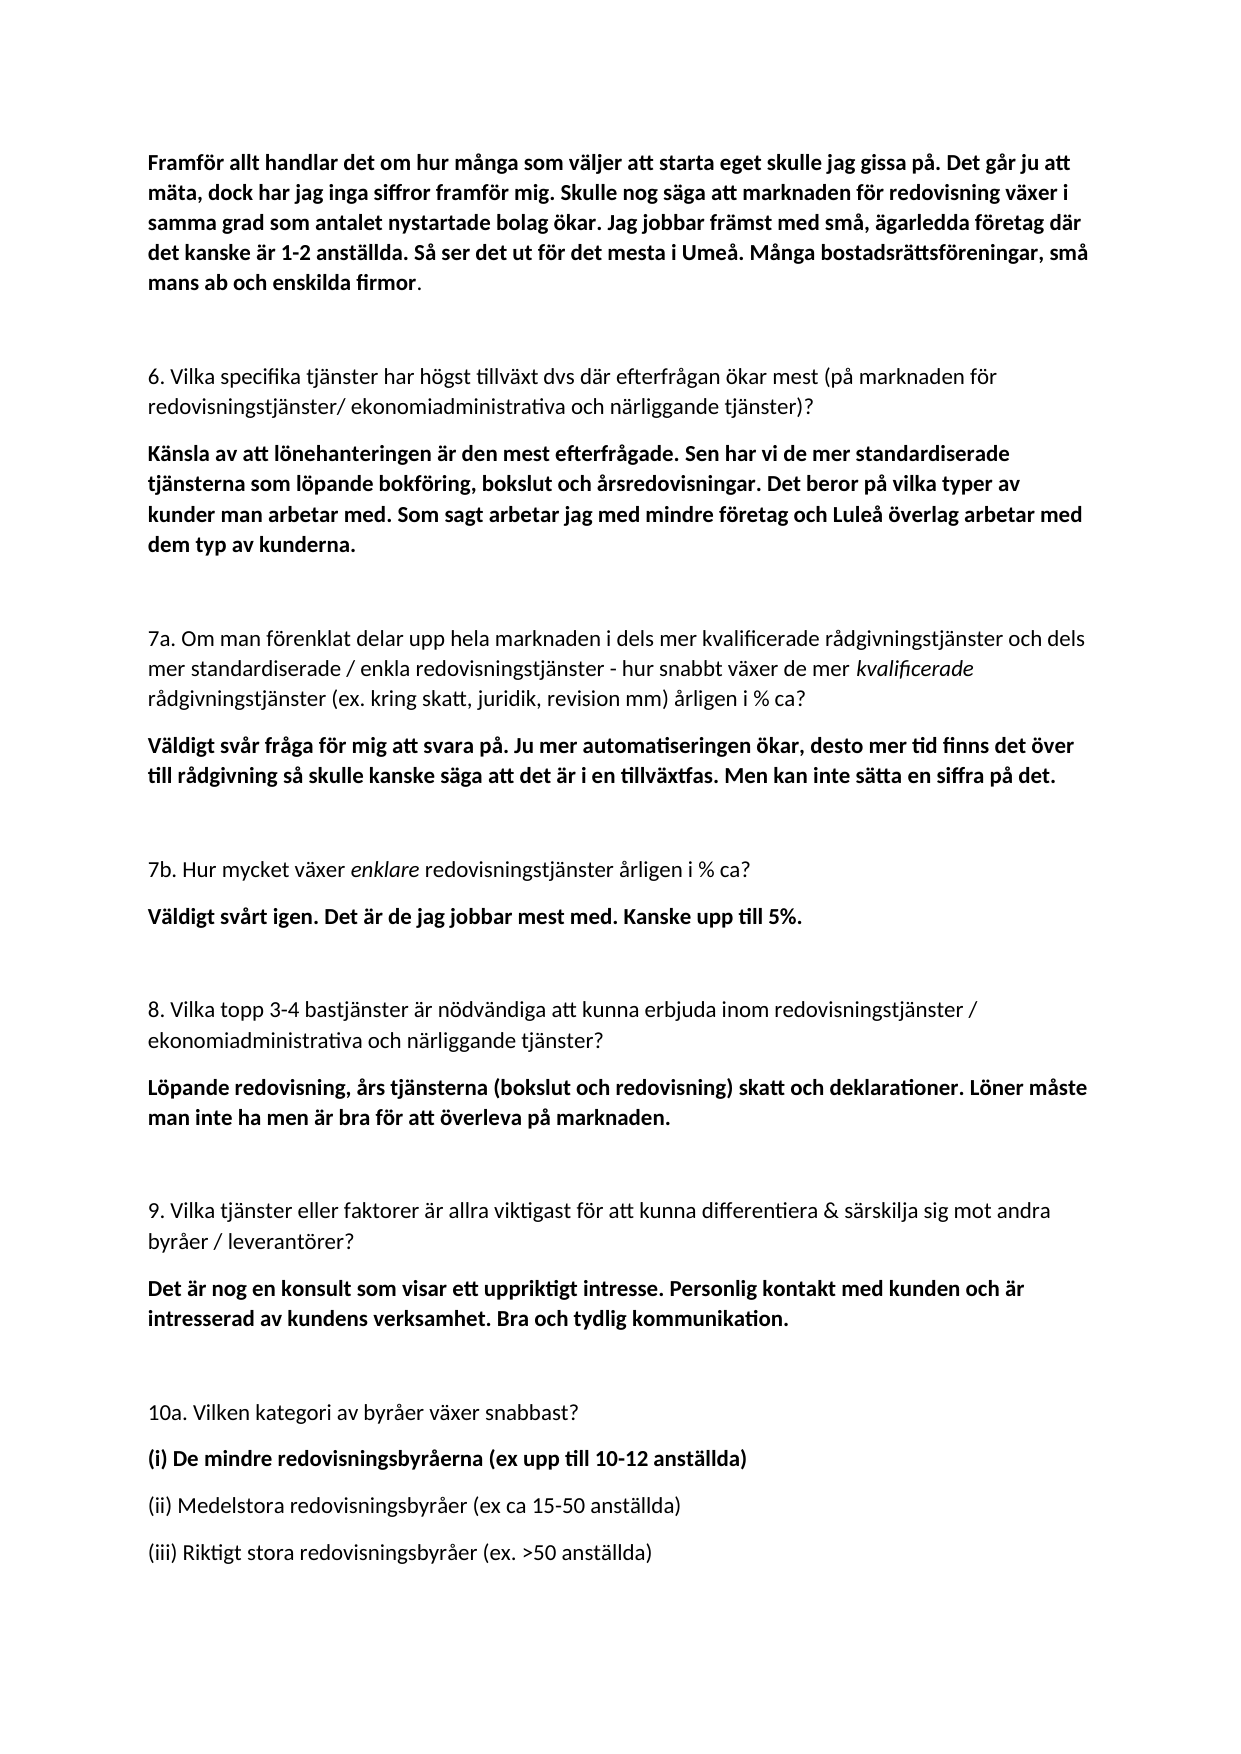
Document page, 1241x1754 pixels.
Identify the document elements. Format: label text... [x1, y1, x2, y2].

text (ii) Medelstora redovisningsbyråer (ex ca 15-50 anställda) [148, 1491, 1093, 1519]
text Framför allt handlar det om hur många som väljer att starta eget skulle jag gissa på. Det går ju att mäta, dock har jag inga siffror framför mig. Skulle nog säga att marknaden för redovisning växer i samma grad som antalet nystartade bolag ökar. Jag jobbar främst med små, ägarledda företag där det kanske är 1-2 anställda. Så ser det ut för det mesta i Umeå. Många bostadsrättsföreningar, små mans ab och enskilda firmor. [148, 148, 1093, 296]
text Känsla av att lönehanteringen är den mest efterfrågade. Sen har vi de mer standardiserade tjänsterna som löpande bokföring, bokslut och årsredovisningar. Det beror på vilka typer av kunder man arbetar med. Som sagt arbetar jag med mindre företag och Luleå överlag arbetar med dem typ av kunderna. [148, 439, 1093, 558]
text 9. Vilka tjänster eller faktorer är allra viktigast för att kunna differentiera & särskilja sig mot andra byråer / leverantörer? [148, 1197, 1093, 1255]
text (iii) Riktigt stora redovisningsbyråer (ex. >50 anställda) [148, 1538, 1093, 1566]
text Löpande redovisning, års tjänsterna (bokslut och redovisning) skatt och deklarationer. Löner måste man inte ha men är bra för att överleva på marknaden. [148, 1073, 1093, 1131]
text 7a. Om man förenklat delar upp hela marknaden i dels mer kvalificerade rådgivningstjänster och dels mer standardiserade / enkla redovisningstjänster - hur snabbt växer de mer kvalificerade rådgivningstjänster (ex. kring skatt, juridik, revision mm) årligen i % ca? [148, 624, 1093, 712]
text Väldigt svårt igen. Det är de jag jobbar mest med. Kanske upp till 5%. [148, 902, 1093, 930]
text 7b. Hur mycket växer enklare redovisningstjänster årligen i % ca? [148, 855, 1093, 883]
text 6. Vilka specifika tjänster har högst tillväxt dvs där efterfrågan ökar mest (på marknaden för redovisningstjänster/ ekonomiadministrativa och närliggande tjänster)? [148, 362, 1093, 420]
text Det är nog en konsult som visar ett uppriktigt intresse. Personlig kontakt med kunden och är intresserad av kundens verksamhet. Bra och tydlig kommunikation. [148, 1274, 1093, 1332]
text Väldigt svår fråga för mig att svara på. Ju mer automatiseringen ökar, desto mer tid finns det över till rådgivning så skulle kanske säga att det är i en tillväxtfas. Men kan inte sätta en siffra på det. [148, 731, 1093, 789]
text 10a. Vilken kategori av byråer växer snabbast? [148, 1398, 1093, 1426]
text (i) De mindre redovisningsbyråerna (ex upp till 10-12 anställda) [148, 1444, 1093, 1472]
text 8. Vilka topp 3-4 bastjänster är nödvändiga att kunna erbjuda inom redovisningstjänster / ekonomiadministrativa och närliggande tjänster? [148, 996, 1093, 1054]
